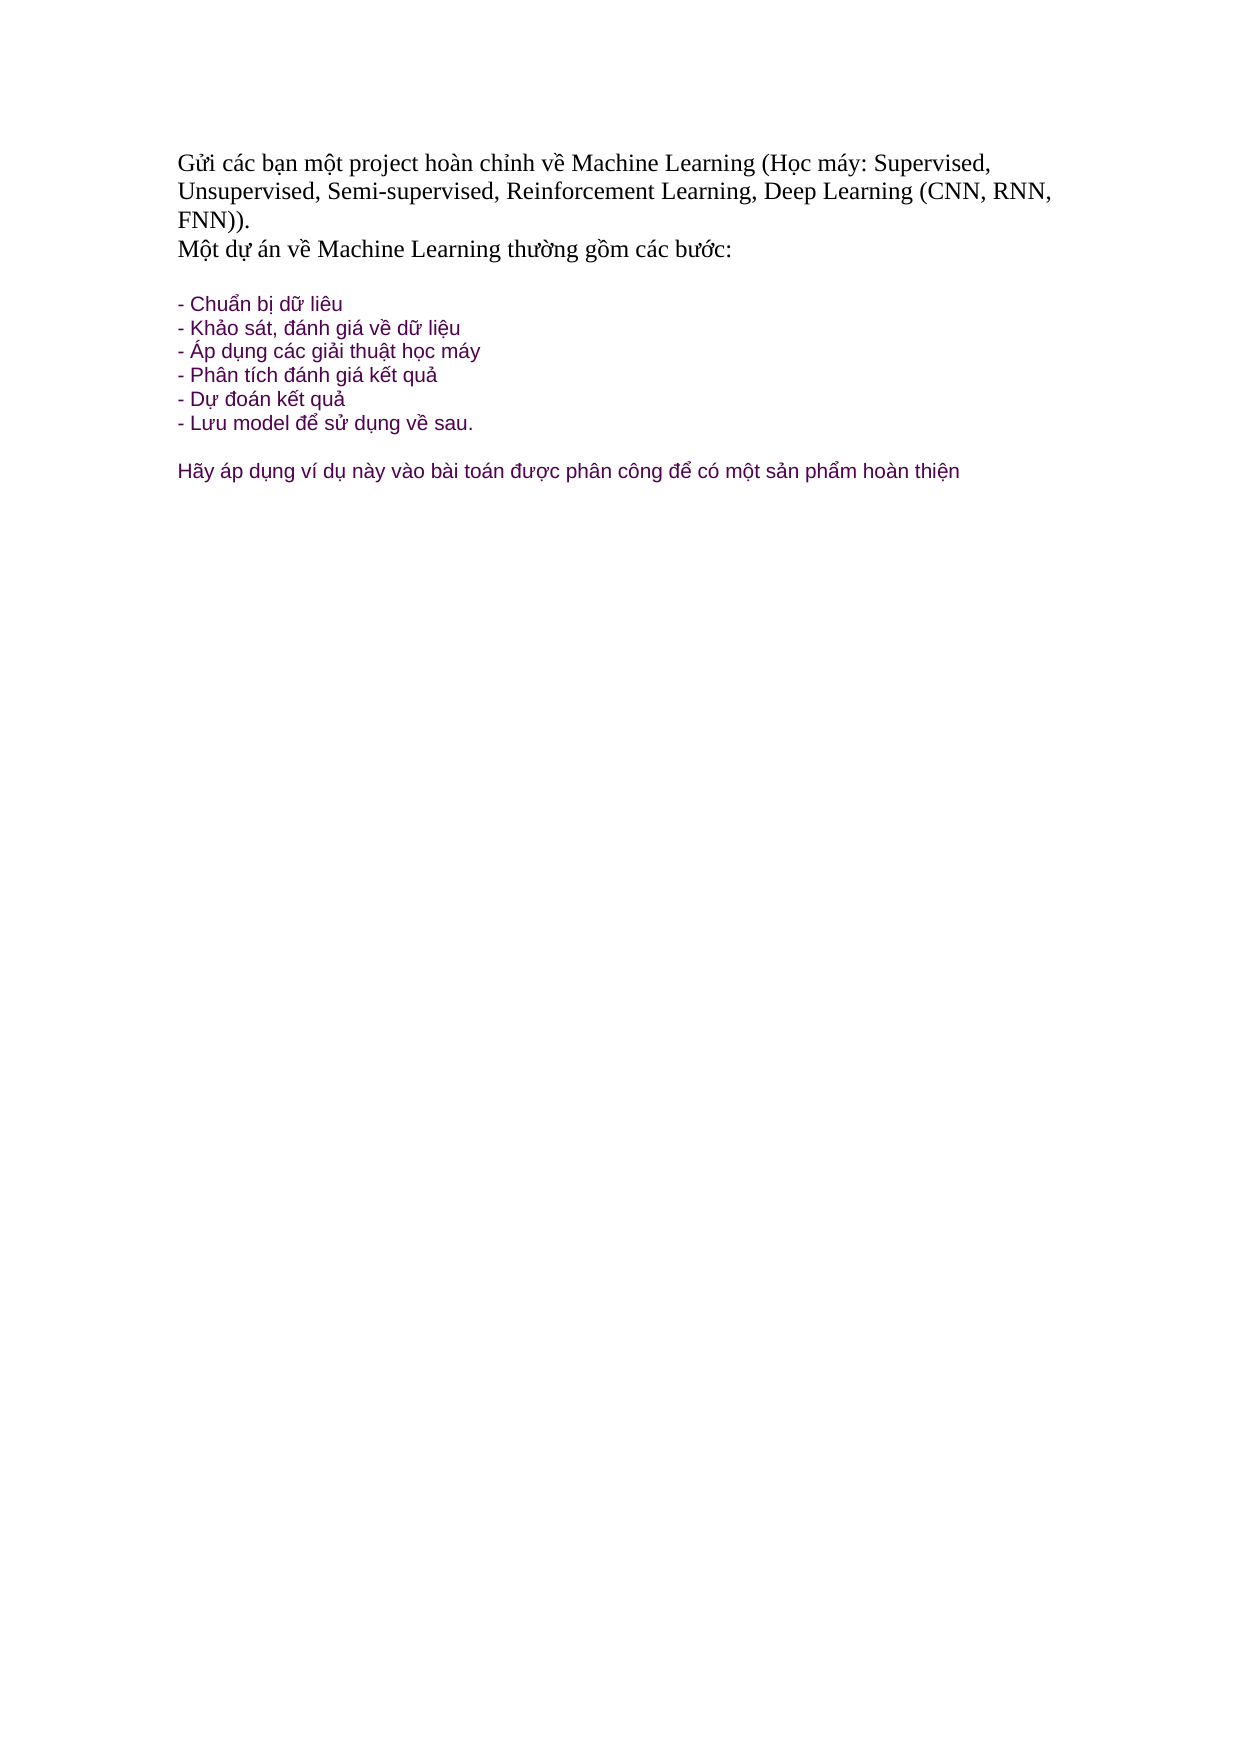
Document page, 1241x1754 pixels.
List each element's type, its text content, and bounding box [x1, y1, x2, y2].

text Gửi các bạn một project hoàn chỉnh về Machine Learning (Học máy: Supervised, Unsupervised, Semi-supervised, Reinforcement Learning, Deep Learning (CNN, RNN, FNN)). [177, 148, 1122, 234]
text - Chuẩn bị dữ liêu [177, 291, 1122, 315]
text Một dự án về Machine Learning thường gồm các bước: [177, 234, 1122, 263]
text - Khảo sát, đánh giá về dữ liệu [177, 315, 1122, 339]
text - Dự đoán kết quả [177, 387, 1122, 411]
text Hãy áp dụng ví dụ này vào bài toán được phân công để có một sản phẩm hoàn thiện [177, 459, 1122, 483]
text - Áp dụng các giải thuật học máy [177, 339, 1122, 363]
text - Phân tích đánh giá kết quả [177, 363, 1122, 387]
text - Lưu model để sử dụng về sau. [177, 411, 1122, 435]
